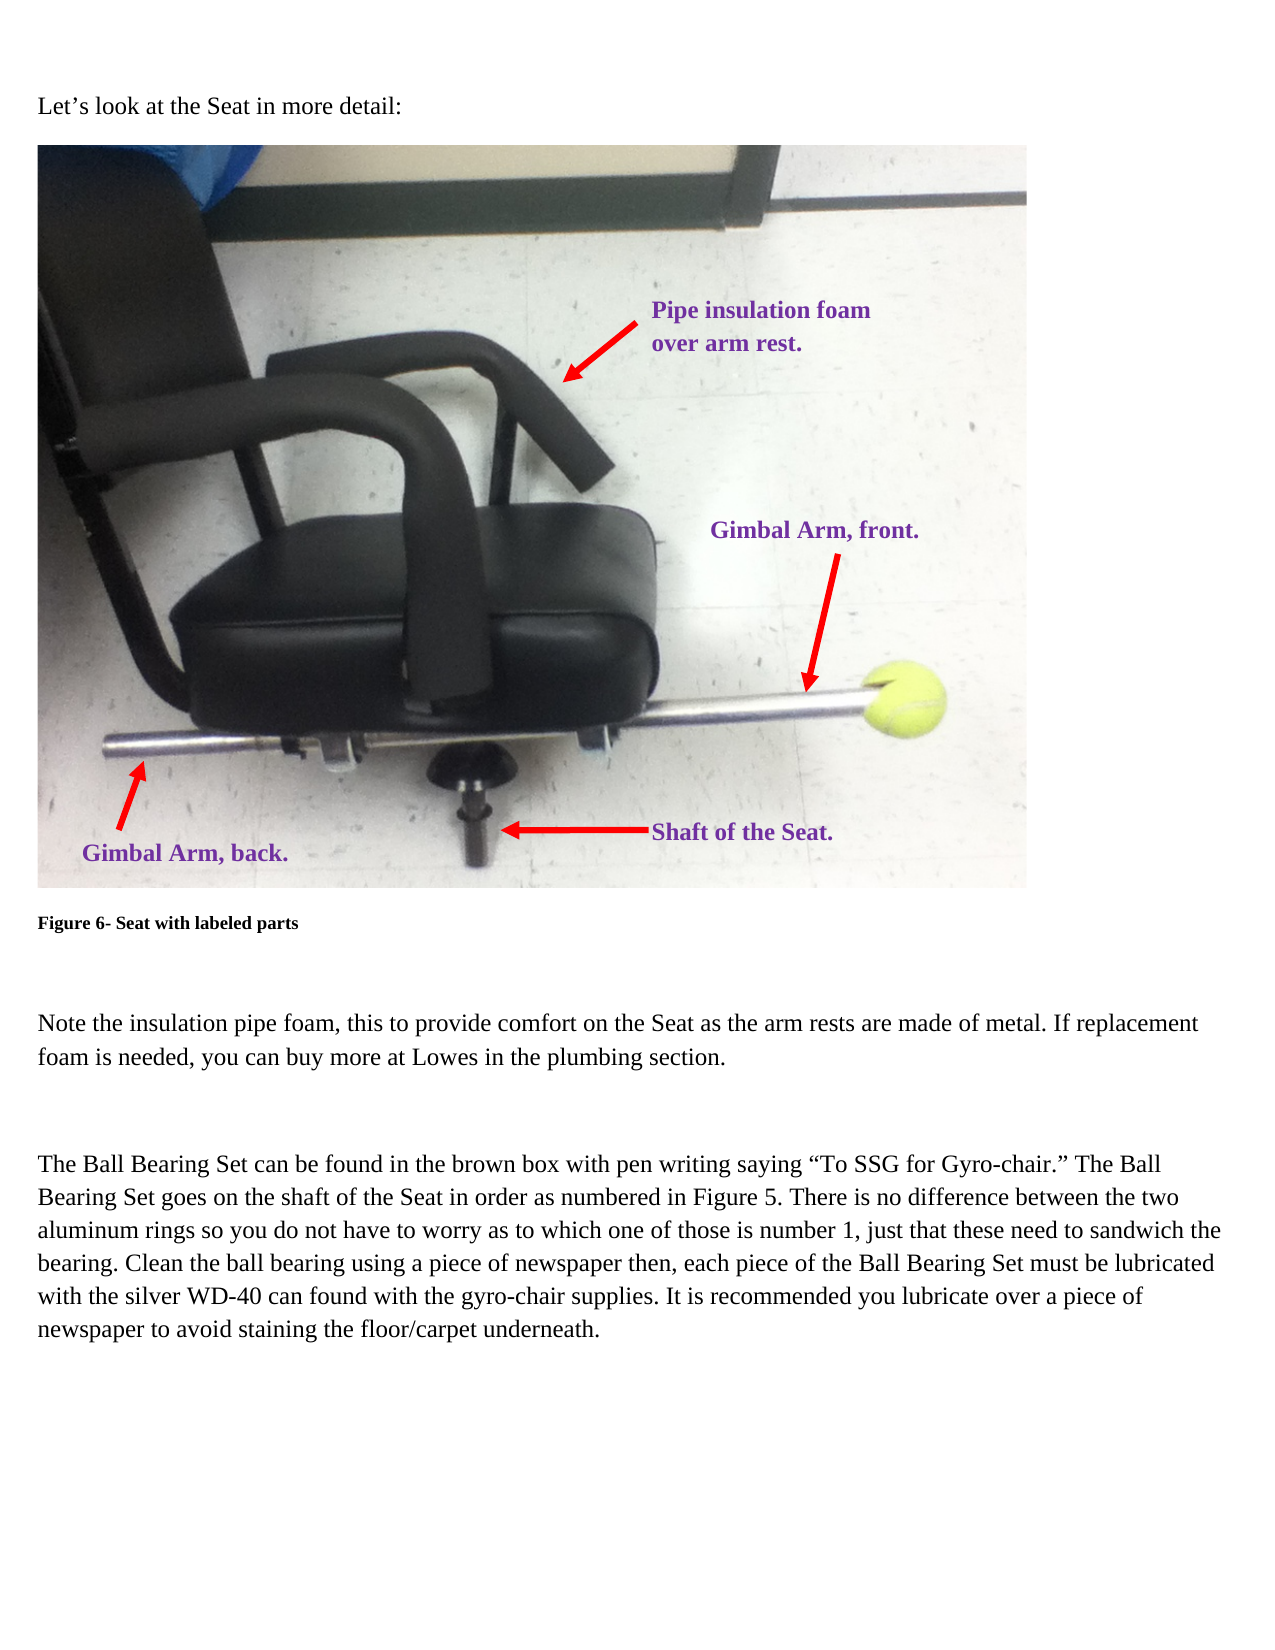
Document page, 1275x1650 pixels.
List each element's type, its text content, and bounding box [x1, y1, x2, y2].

text Figure 6- Seat with labeled parts [37, 912, 1237, 934]
picture [37, 145, 1027, 888]
text Note the insulation pipe foam, this to provide comfort on the Seat as the arm rests are made of metal. If replacement foam is needed, you can buy more at Lowes in the plumbing section. [37, 1008, 1237, 1070]
text The Ball Bearing Set can be found in the brown box with pen writing saying “To SSG for Gyro-chair.” The Ball Bearing Set goes on the shaft of the Seat in order as numbered in Figure 5. There is no difference between the two aluminum rings so you do not have to worry as to which one of those is number 1, just that these need to sandwich the bearing. Clean the ball bearing using a piece of newspaper then, each piece of the Ball Bearing Set must be lubricated with the silver WD-40 can found with the gyro-chair supplies. It is recommended you lubricate over a piece of newspaper to avoid staining the floor/carpet underneath. [37, 1149, 1237, 1343]
text Let’s look at the Seat in more detail: [37, 91, 1237, 120]
